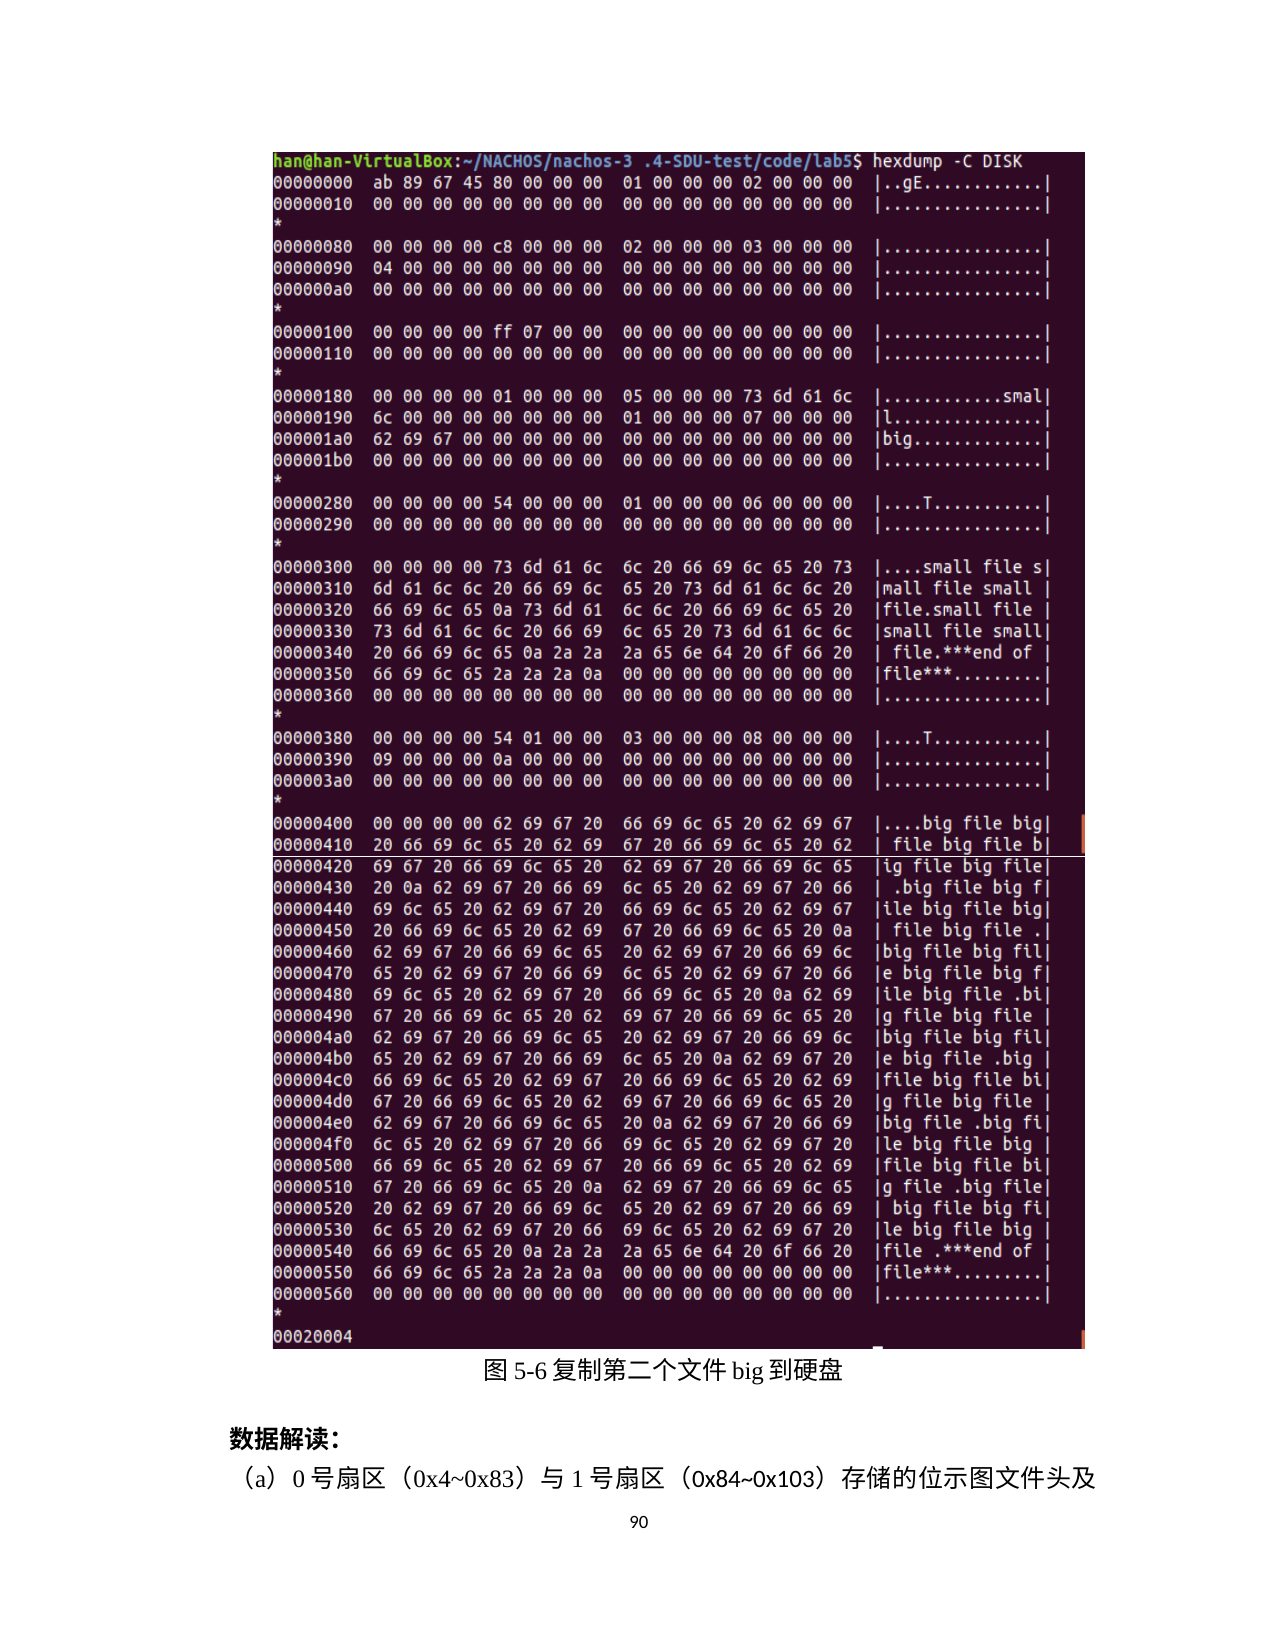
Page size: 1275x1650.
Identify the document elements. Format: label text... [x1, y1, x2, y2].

picture [272, 152, 1085, 856]
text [179, 1458, 1098, 1495]
text 图5-6复制第二个文件big到硬盘 [179, 1350, 1098, 1387]
picture [272, 857, 1085, 1349]
text 数据解读： [179, 1420, 1098, 1456]
